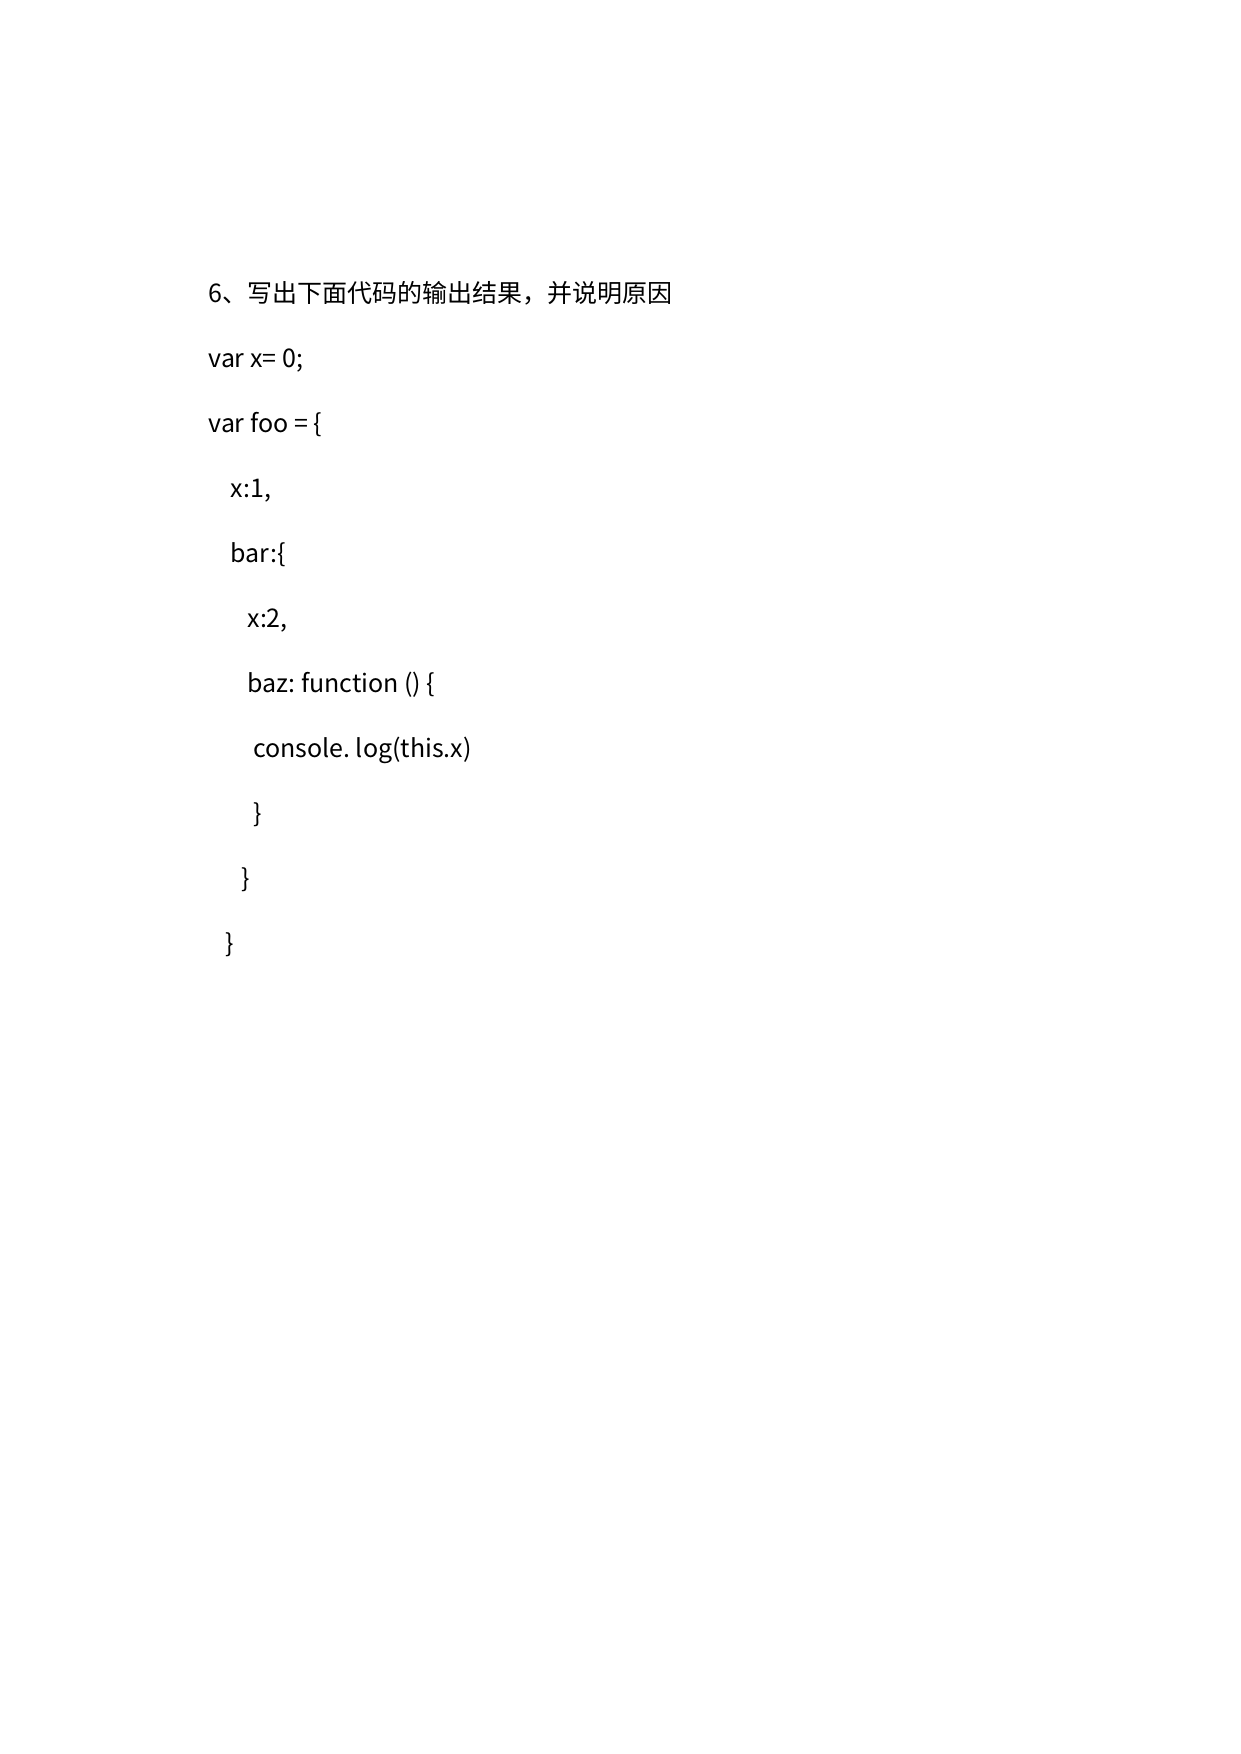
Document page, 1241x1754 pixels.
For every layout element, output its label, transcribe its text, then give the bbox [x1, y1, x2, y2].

text console. log(this.x) [208, 714, 1053, 779]
text x:1, [208, 454, 1053, 519]
text var x= 0; [208, 324, 1053, 389]
text } [208, 844, 1053, 909]
text baz: function () { [208, 649, 1053, 714]
text 6、写出下面代码的输出结果，并说明原因 [208, 259, 1053, 324]
text } [208, 909, 1053, 974]
text bar:{ [208, 519, 1053, 584]
text var foo = { [208, 389, 1053, 454]
text } [208, 779, 1053, 844]
text x:2, [208, 584, 1053, 649]
